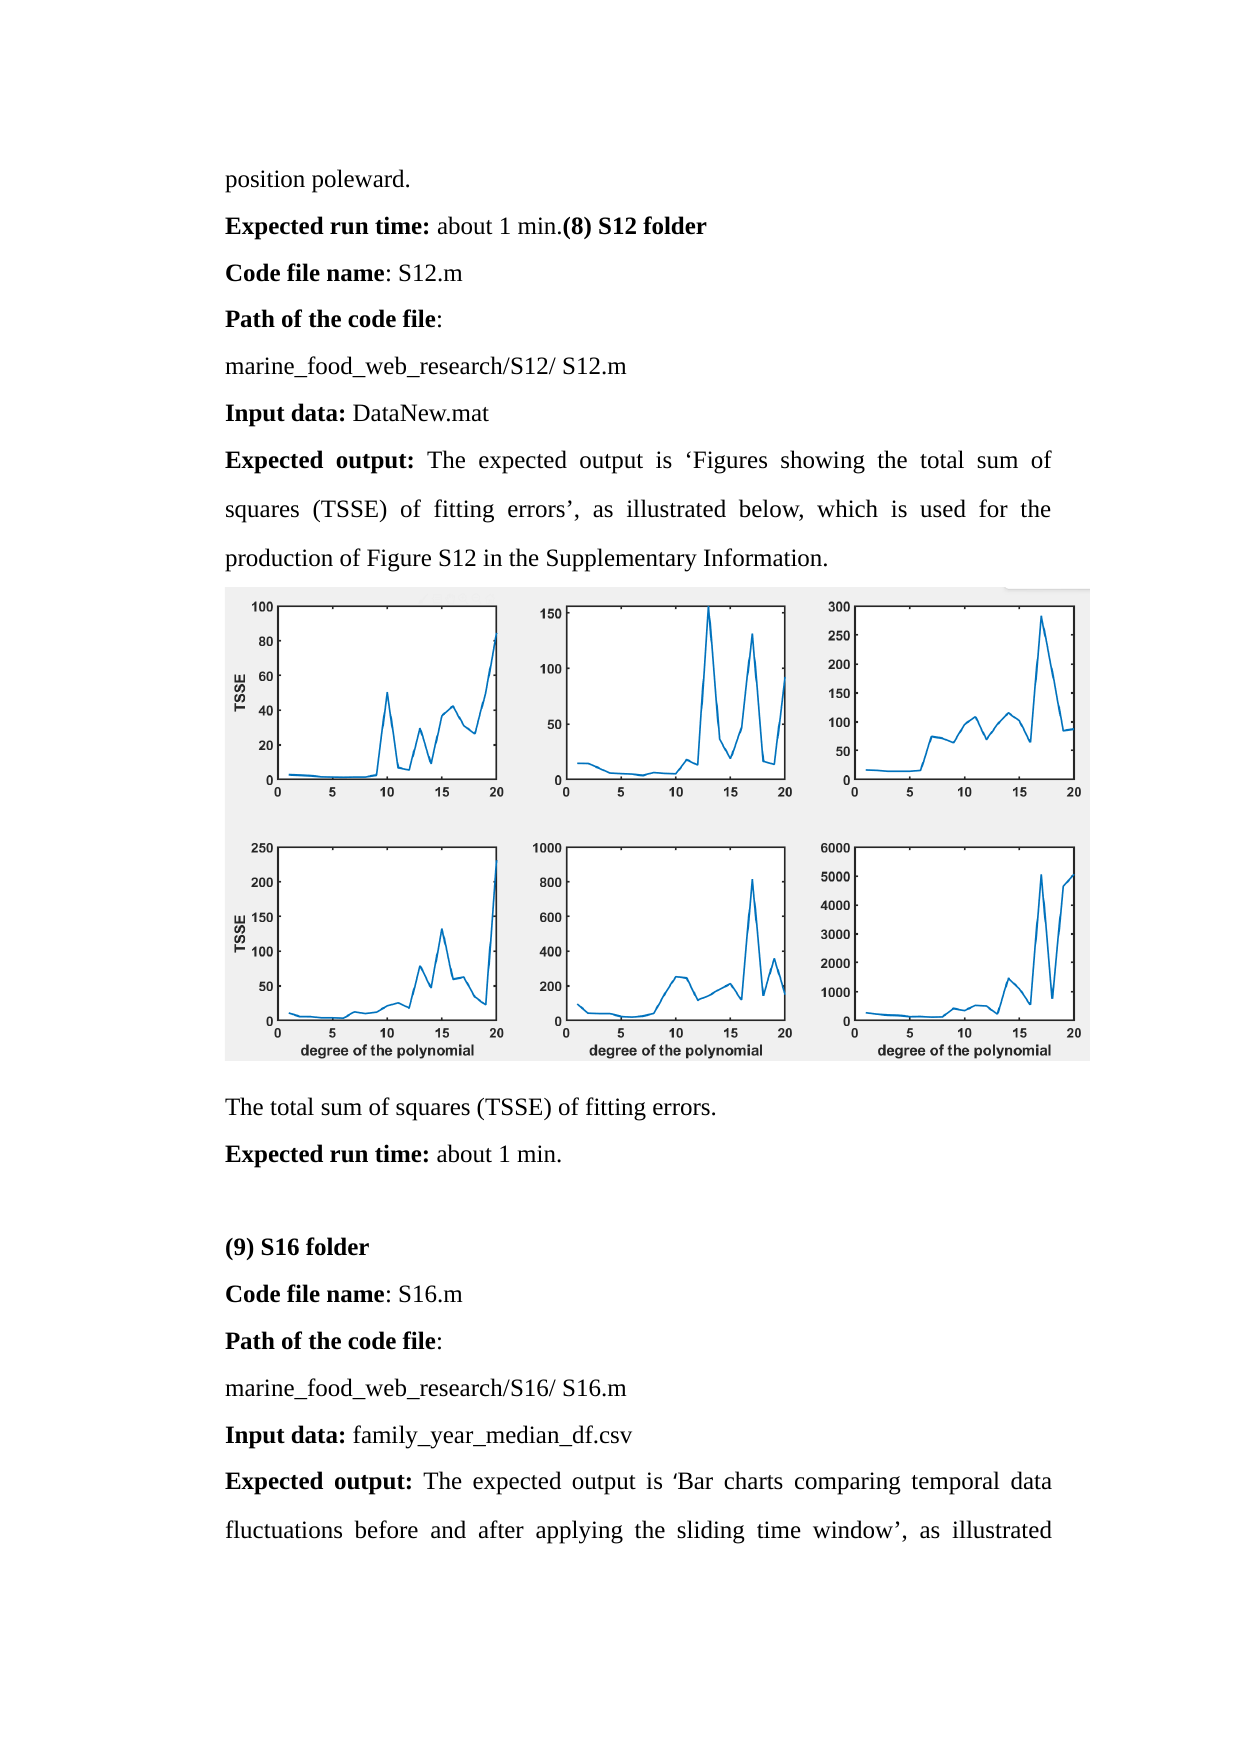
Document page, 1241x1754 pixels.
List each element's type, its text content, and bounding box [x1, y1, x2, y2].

text Code file name: S16.m [225, 1277, 1053, 1310]
picture [224, 587, 1090, 1061]
list Expected output: The expected output is ‘Figures showing the total sum of squares (TSSE) of fitting errors’, as illustrated below, which is used for the production of Figure S12 in the Supplementary Information. [225, 443, 1053, 573]
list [225, 162, 1053, 194]
list Expected run time: about 1 min. [225, 1137, 1053, 1169]
list Path of the code file: [225, 1324, 1053, 1357]
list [225, 1465, 1053, 1546]
list Input data: family_year_median_df.csv [225, 1418, 1053, 1451]
text marine_food_web_research/S12/ S12.m [225, 349, 1053, 382]
list Path of the code file: [225, 303, 1053, 335]
text marine_food_web_research/S16/ S16.m [225, 1371, 1053, 1404]
list (9) S16 folder [225, 1231, 1053, 1263]
list Expected run time: about 1 min.(8) S12 folder [225, 209, 1053, 241]
text Code file name: S12.m [225, 256, 1053, 288]
list The total sum of squares (TSSE) of fitting errors. [225, 1090, 1053, 1122]
list Input data: DataNew.mat [225, 396, 1053, 429]
